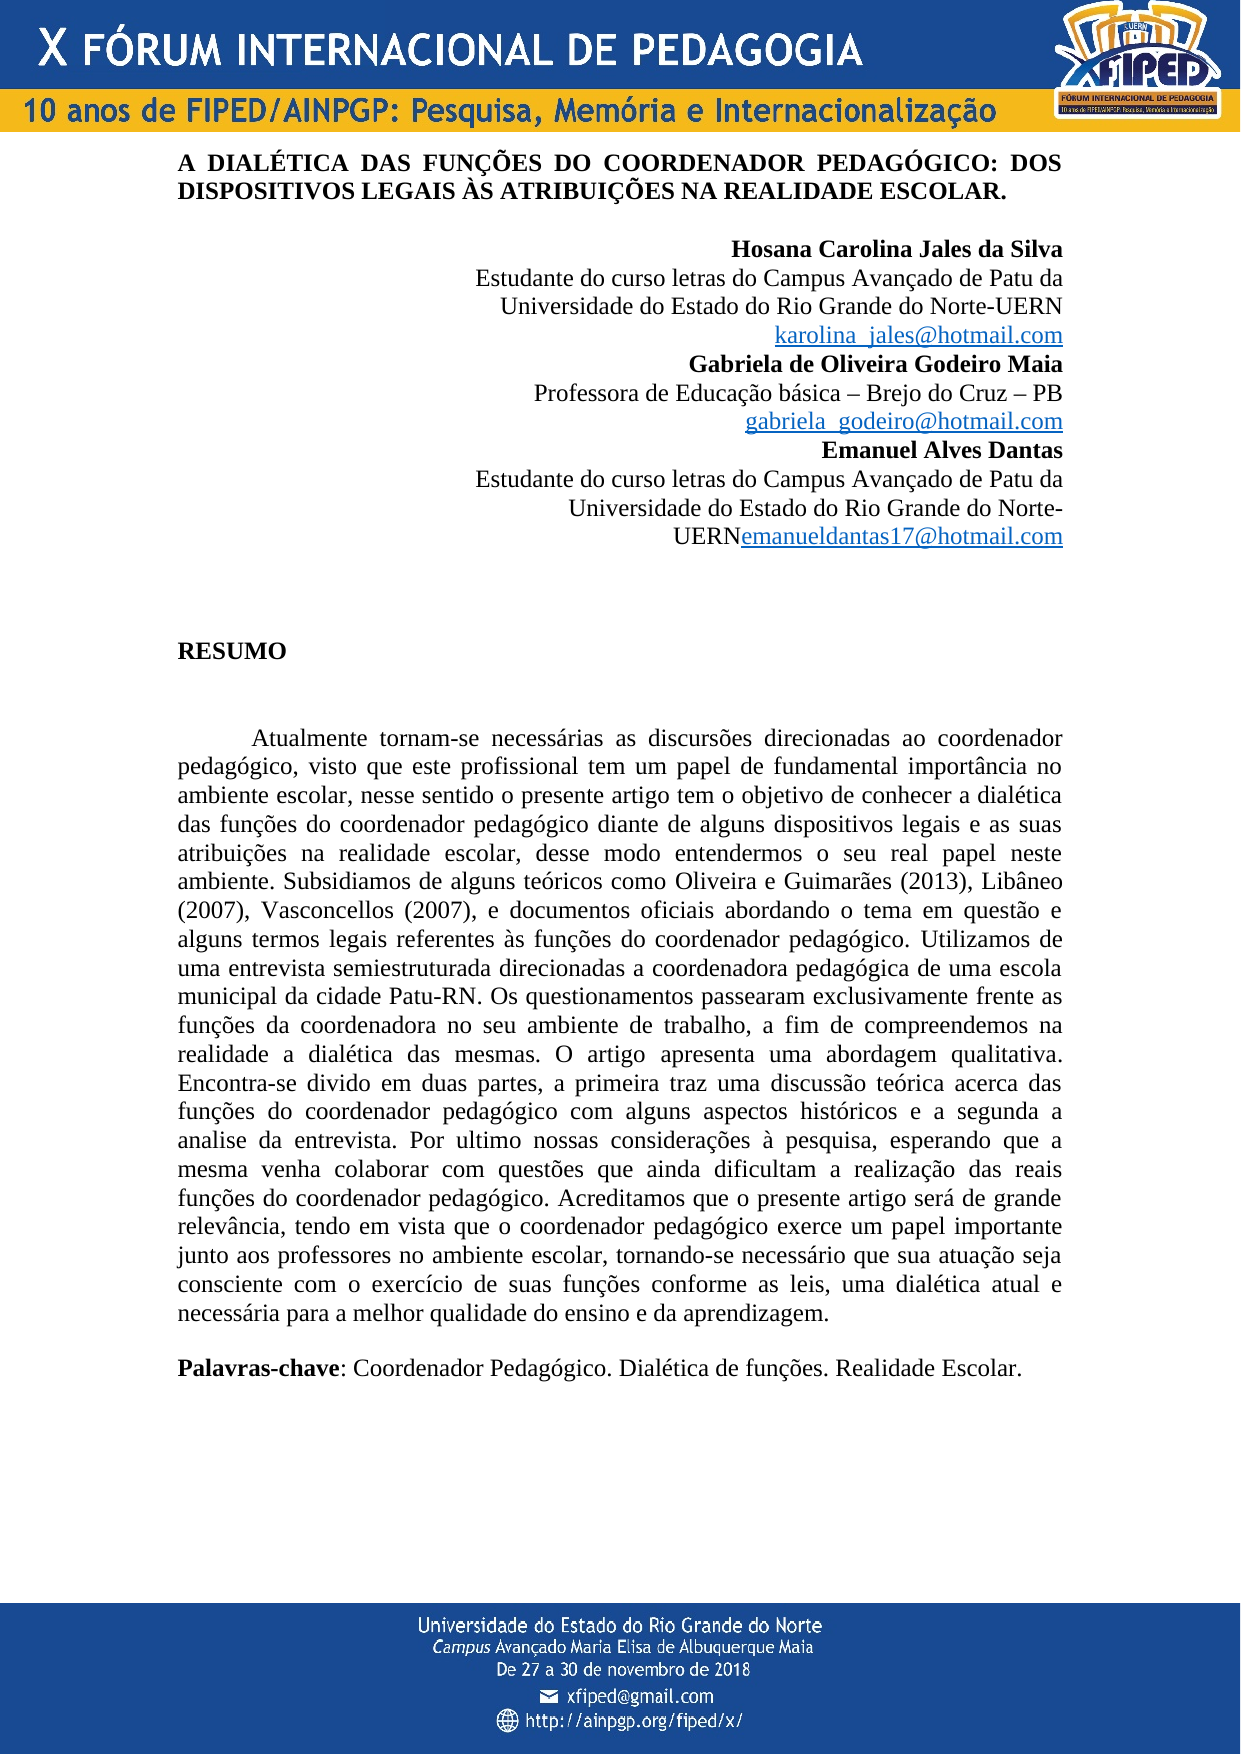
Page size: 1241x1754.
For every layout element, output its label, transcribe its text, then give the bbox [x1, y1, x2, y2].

text RESUMO [177, 636, 1063, 665]
picture [0, 1603, 1241, 1754]
text Palavras-chave: Coordenador Pedagógico. Dialética de funções. Realidade Escolar. [177, 1353, 1063, 1381]
text Atualmente tornam-se necessárias as discursões direcionadas ao coordenador pedagógico, visto que este profissional tem um papel de fundamental importância no ambiente escolar, nesse sentido o presente artigo tem o objetivo de conhecer a dialética das funções do coordenador pedagógico diante de alguns dispositivos legais e as suas atribuições na realidade escolar, desse modo entendermos o seu real papel neste ambiente. Subsidiamos de alguns teóricos como Oliveira e Guimarães (2013), Libâneo (2007), Vasconcellos (2007), e documentos oficiais abordando o tema em questão e alguns termos legais referentes às funções do coordenador pedagógico. Utilizamos de uma entrevista semiestruturada direcionadas a coordenadora pedagógica de uma escola municipal da cidade Patu-RN. Os questionamentos passearam exclusivamente frente as funções da coordenadora no seu ambiente de trabalho, a fim de compreendemos na realidade a dialética das mesmas. O artigo apresenta uma abordagem qualitativa. Encontra-se divido em duas partes, a primeira traz uma discussão teórica acerca das funções do coordenador pedagógico com alguns aspectos históricos e a segunda a analise da entrevista. Por ultimo nossas considerações à pesquisa, esperando que a mesma venha colaborar com questões que ainda dificultam a realização das reais funções do coordenador pedagógico. Acreditamos que o presente artigo será de grande relevância, tendo em vista que o coordenador pedagógico exerce um papel importante junto aos professores no ambiente escolar, tornando-se necessário que sua atuação seja consciente com o exercício de suas funções conforme as leis, uma dialética atual e necessária para a melhor qualidade do ensino e da aprendizagem. [177, 723, 1063, 1326]
text Hosana Carolina Jales da Silva [177, 234, 1063, 263]
text Emanuel Alves Dantas [177, 435, 1063, 464]
text A DIALÉTICA DAS FUNÇÕES DO COORDENADOR PEDAGÓGICO: DOS DISPOSITIVOS LEGAIS ÀS ATRIBUIÇÕES NA REALIDADE ESCOLAR. [177, 148, 1063, 205]
text Universidade do Estado do Rio Grande do Norte-UERN karolina_jales@hotmail.com [177, 291, 1063, 349]
text Professora de Educação básica – Brejo do Cruz – PB gabriela_godeiro@hotmail.com [177, 378, 1063, 435]
text Estudante do curso letras do Campus Avançado de Patu da [177, 263, 1063, 291]
picture [0, 0, 1241, 132]
text Gabriela de Oliveira Godeiro Maia [177, 349, 1063, 378]
text Universidade do Estado do Rio Grande do Norte-UERNemanueldantas17@hotmail.com [177, 493, 1063, 550]
text Estudante do curso letras do Campus Avançado de Patu da [177, 464, 1063, 493]
